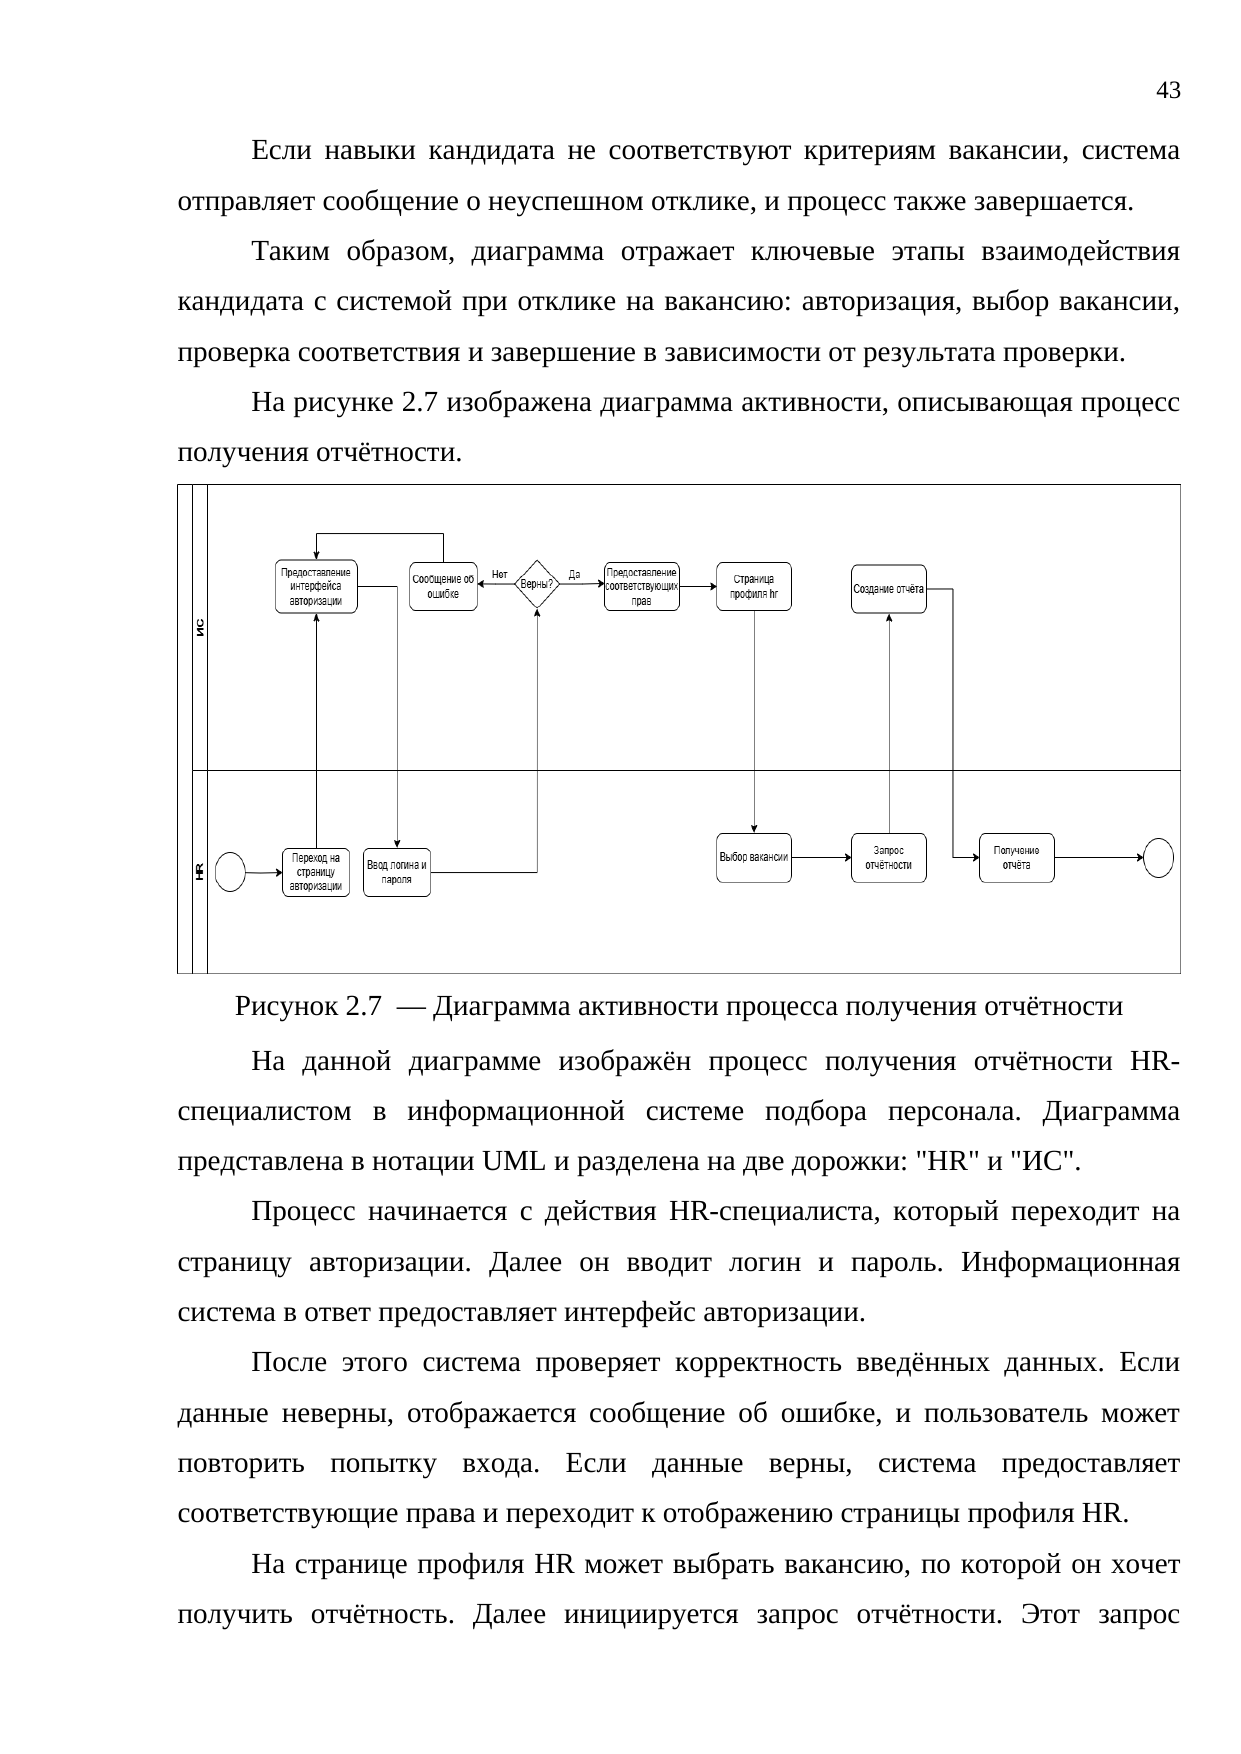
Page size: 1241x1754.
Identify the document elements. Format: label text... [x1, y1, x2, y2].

text На данной диаграмме изображён процесс получения отчётности HR-специалистом в информационной системе подбора персонала. Диаграмма представлена в нотации UML и разделена на две дорожки: "HR" и "ИС". [177, 1043, 1181, 1177]
text Рисунок 2.7 — Диаграмма активности процесса получения отчётности [177, 988, 1181, 1022]
text После этого система проверяет корректность введённых данных. Если данные неверны, отображается сообщение об ошибке, и пользователь может повторить попытку входа. Если данные верны, система предоставляет соответствующие права и переходит к отображению страницы профиля HR. [177, 1344, 1181, 1529]
text Таким образом, диаграмма отражает ключевые этапы взаимодействия кандидата с системой при отклике на вакансию: авторизация, выбор вакансии, проверка соответствия и завершение в зависимости от результата проверки. [177, 233, 1181, 367]
text Если навыки кандидата не соответствуют критериям вакансии, система отправляет сообщение о неуспешном отклике, и процесс также завершается. [177, 132, 1181, 216]
picture [177, 484, 1181, 974]
text Процесс начинается с действия HR-специалиста, который переходит на страницу авторизации. Далее он вводит логин и пароль. Информационная система в ответ предоставляет интерфейс авторизации. [177, 1193, 1181, 1328]
text На рисунке 2.7 изображена диаграмма активности, описывающая процесс получения отчётности. [177, 384, 1181, 468]
